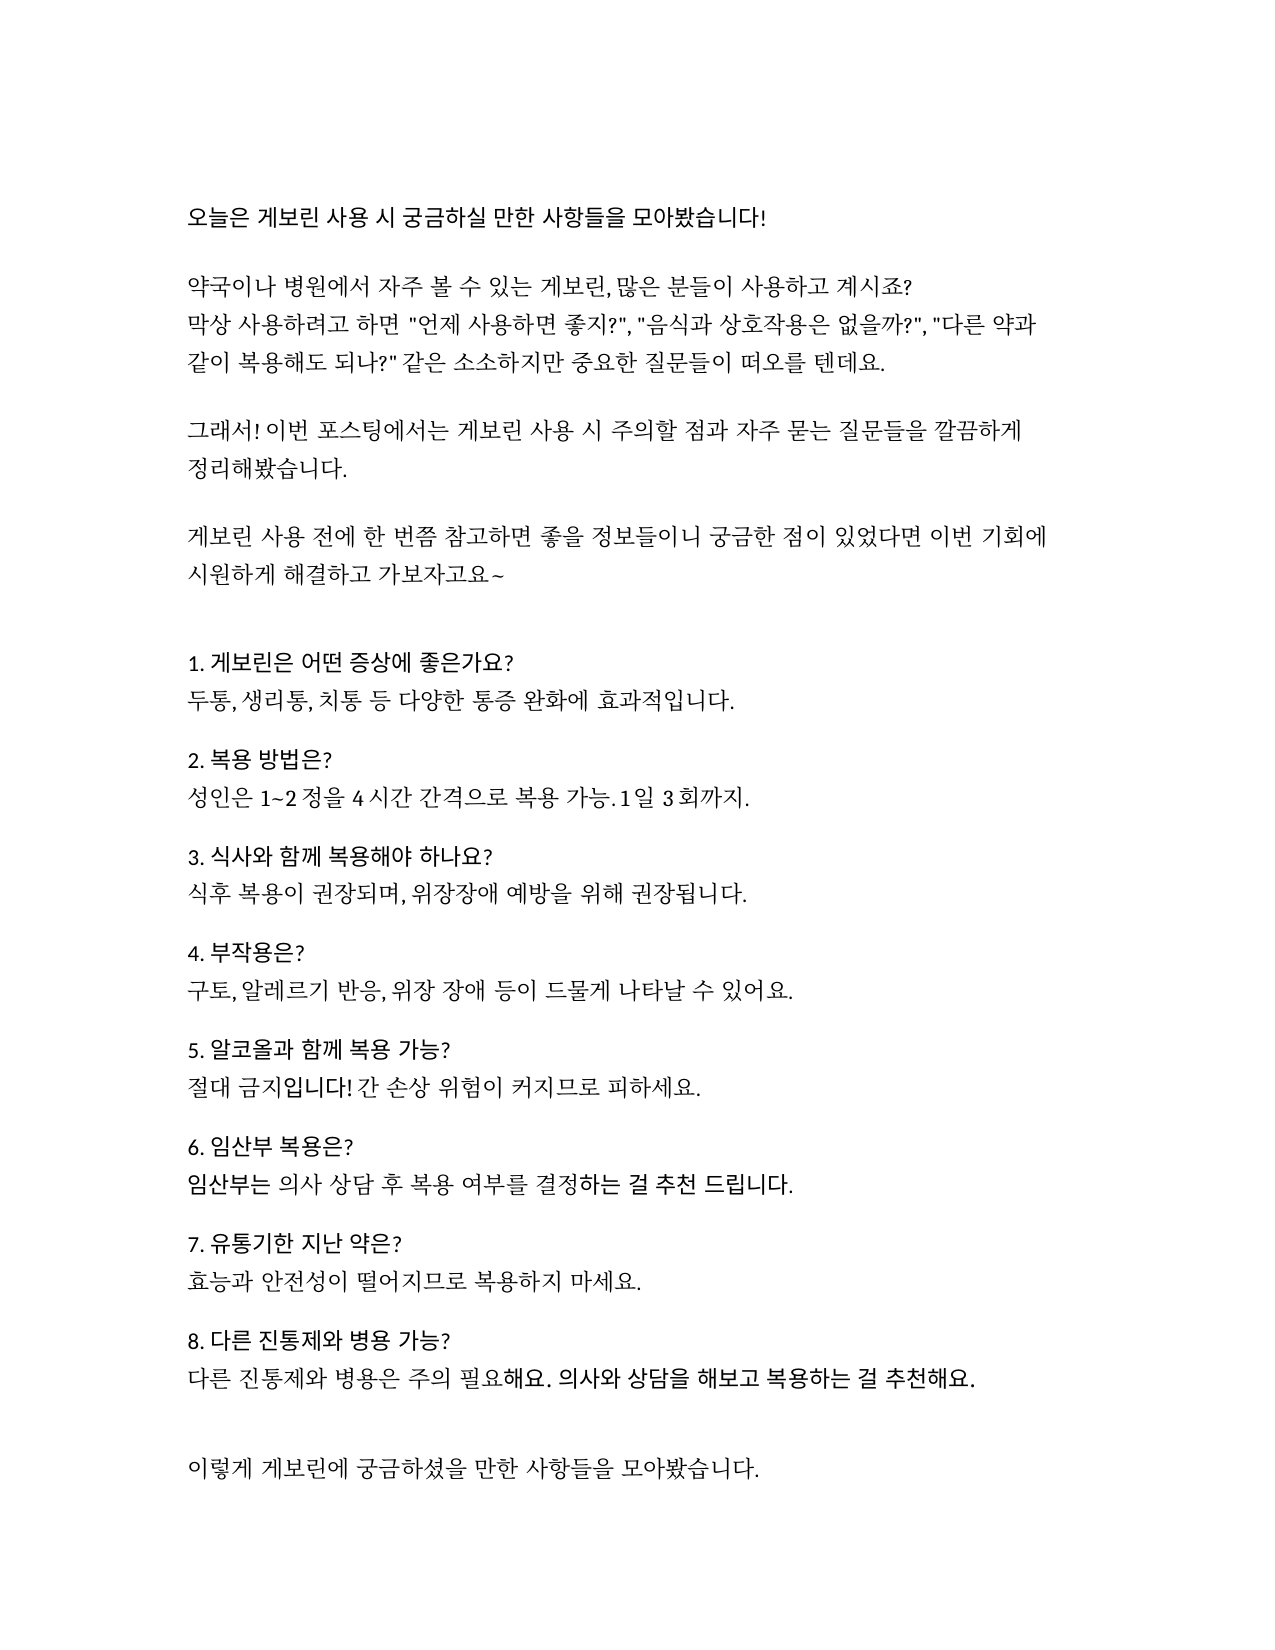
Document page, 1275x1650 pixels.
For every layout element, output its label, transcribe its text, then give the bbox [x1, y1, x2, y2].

text 다른 진통제와 병용은 주의 필요해요. 의사와 상담을 해보고 복용하는 걸 추천해요. [187, 1361, 1087, 1394]
subtitle 6. 임산부 복용은? [187, 1129, 1087, 1162]
text 식후 복용이 권장되며, 위장장애 예방을 위해 권장됩니다. [187, 876, 1087, 909]
subtitle 4. 부작용은? [187, 935, 1087, 968]
text 성인은 1~2정을 4시간 간격으로 복용 가능. 1일 3회까지. [187, 780, 1087, 813]
subtitle 8. 다른 진통제와 병용 가능? [187, 1323, 1087, 1356]
subtitle 1. 게보린은 어떤 증상에 좋은가요? [187, 645, 1087, 678]
text 구토, 알레르기 반응, 위장 장애 등이 드물게 나타날 수 있어요. [187, 973, 1087, 1006]
text 임산부는 의사 상담 후 복용 여부를 결정하는 걸 추천 드립니다. [187, 1167, 1087, 1201]
subtitle 5. 알코올과 함께 복용 가능? [187, 1032, 1087, 1065]
subtitle 7. 유통기한 지난 약은? [187, 1226, 1087, 1259]
subtitle 오늘은 게보린 사용 시 궁금하실 만한 사항들을 모아봤습니다! [187, 200, 1087, 233]
text 약국이나 병원에서 자주 볼 수 있는 게보린, 많은 분들이 사용하고 계시죠? 막상 사용하려고 하면 "언제 사용하면 좋지?", "음식과 상호작용은 없을까?", "다른 약과 같이 복용해도 되나?" 같은 소소하지만 중요한 질문들이 떠오를 텐데요. 그래서! 이번 포스팅에서는 게보린 사용 시 주의할 점과 자주 묻는 질문들을 깔끔하게 정리해봤습니다. 게보린 사용 전에 한 번쯤 참고하면 좋을 정보들이니 궁금한 점이 있었다면 이번 기회에 시원하게 해결하고 가보자고요~ [187, 238, 1087, 620]
subtitle 2. 복용 방법은? [187, 742, 1087, 775]
text 절대 금지입니다! 간 손상 위험이 커지므로 피하세요. [187, 1070, 1087, 1103]
subtitle 3. 식사와 함께 복용해야 하나요? [187, 838, 1087, 872]
text 효능과 안전성이 떨어지므로 복용하지 마세요. [187, 1264, 1087, 1297]
text 두통, 생리통, 치통 등 다양한 통증 완화에 효과적입니다. [187, 683, 1087, 716]
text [187, 1420, 1087, 1484]
